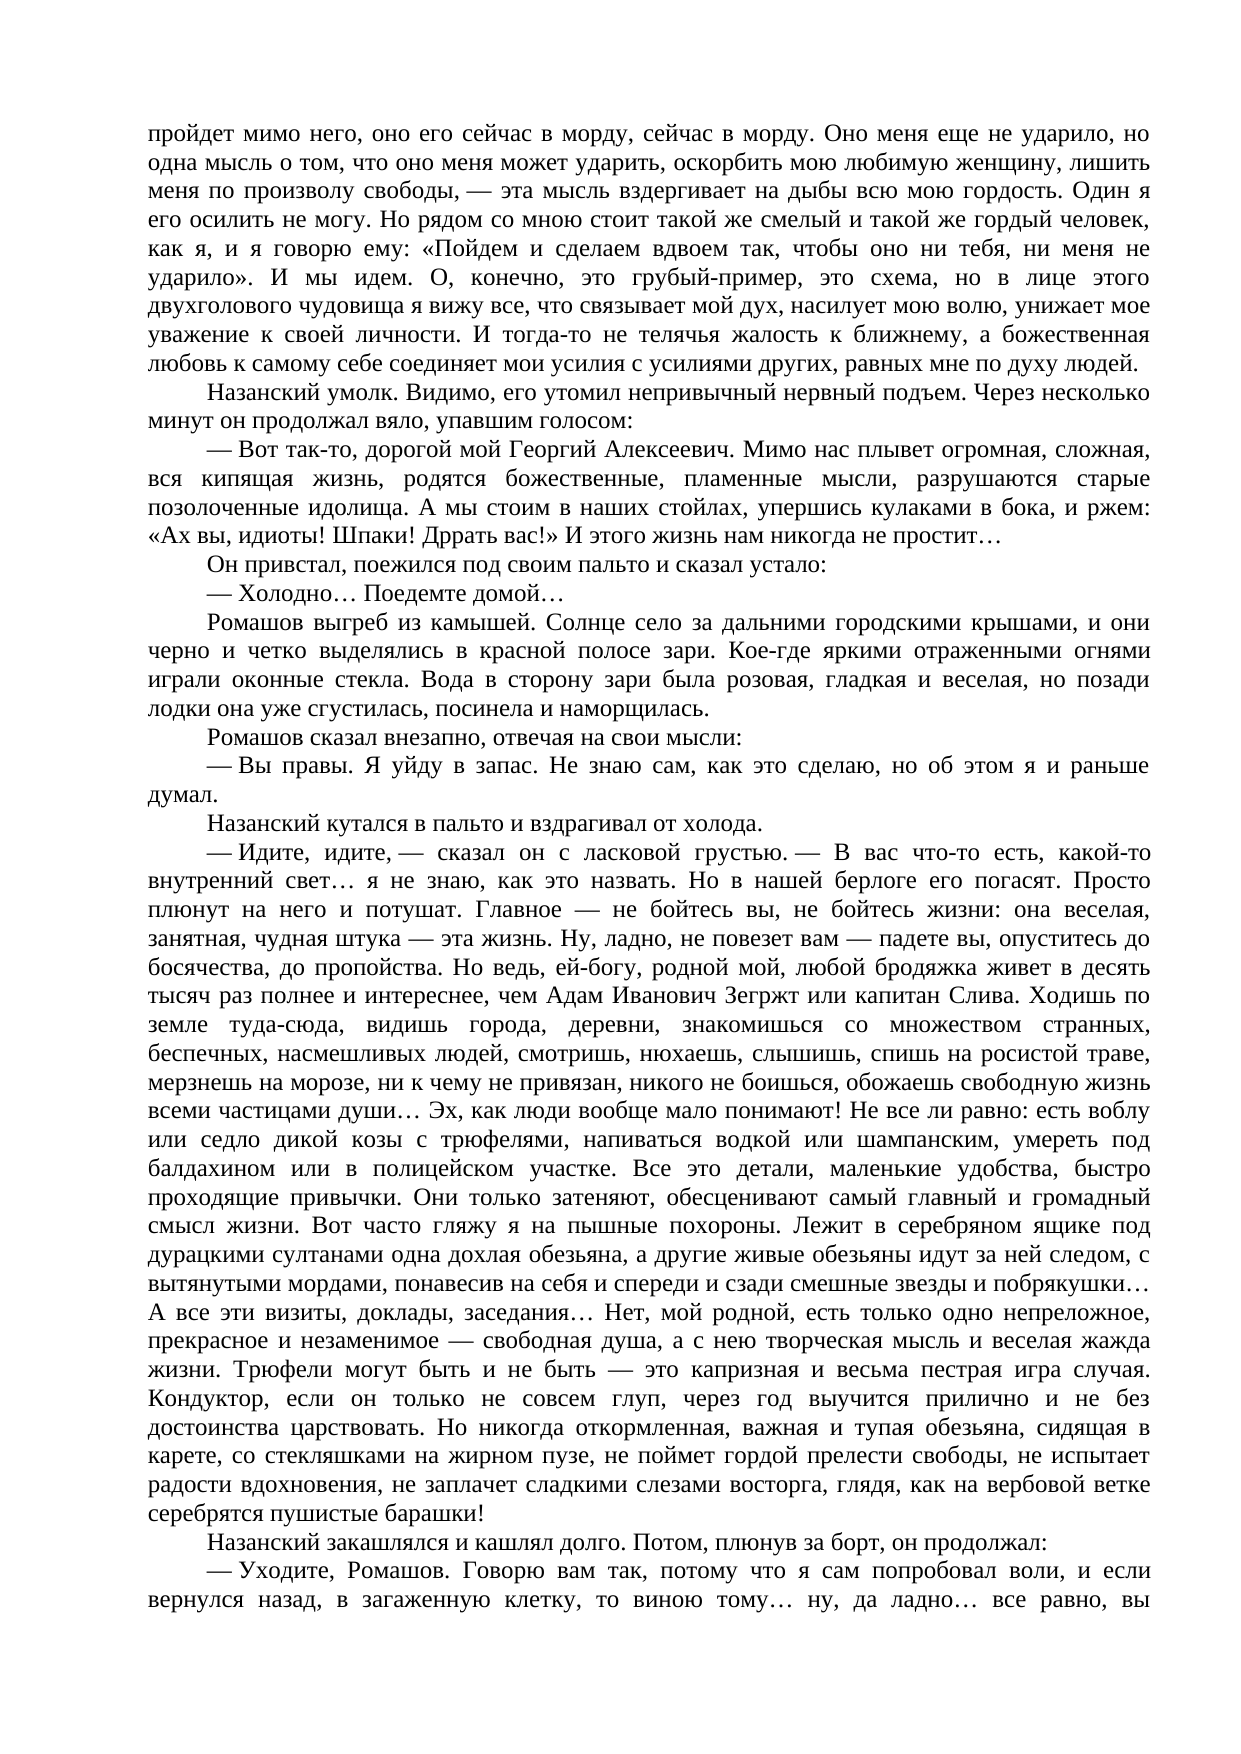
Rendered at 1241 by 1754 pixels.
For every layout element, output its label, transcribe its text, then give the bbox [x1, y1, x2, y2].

text — Идите, идите, — сказал он с ласковой грустью. — В вас что-то есть, какой-то внутренний свет… я не знаю, как это назвать. Но в нашей берлоге его погасят. Просто плюнут на него и потушат. Главное — не бойтесь вы, не бойтесь жизни: она веселая, занятная, чудная штука — эта жизнь. Ну, ладно, не повезет вам — падете вы, опуститесь до босячества, до пропойства. Но ведь, ей-богу, родной мой, любой бродяжка живет в десять тысяч раз полнее и интереснее, чем Адам Иванович Зегржт или капитан Слива. Ходишь по земле туда-сюда, видишь города, деревни, знакомишься со множеством странных, беспечных, насмешливых людей, смотришь, нюхаешь, слышишь, спишь на росистой траве, мерзнешь на морозе, ни к чему не привязан, никого не боишься, обожаешь свободную жизнь всеми частицами души… Эх, как люди вообще мало понимают! Не все ли равно: есть воблу или седло дикой козы с трюфелями, напиваться водкой или шампанским, умереть под балдахином или в полицейском участке. Все это детали, маленькие удобства, быстро проходящие привычки. Они только затеняют, обесценивают самый главный и громадный смысл жизни. Вот часто гляжу я на пышные похороны. Лежит в серебряном ящике под дурацкими султанами одна дохлая обезьяна, а другие живые обезьяны идут за ней следом, с вытянутыми мордами, понавесив на себя и спереди и сзади смешные звезды и побрякушки… А все эти визиты, доклады, заседания… Нет, мой родной, есть только одно непреложное, прекрасное и незаменимое — свободная душа, а с нею творческая мысль и веселая жажда жизни. Трюфели могут быть и не быть — это капризная и весьма пестрая игра случая. Кондуктор, если он только не совсем глуп, через год выучится прилично и не без достоинства царствовать. Но никогда откормленная, важная и тупая обезьяна, сидящая в карете, со стекляшками на жирном пузе, не поймет гордой прелести свободы, не испытает радости вдохновения, не заплачет сладкими слезами восторга, глядя, как на вербовой ветке серебрятся пушистые барашки! [148, 837, 1152, 1527]
text — Вы правы. Я уйду в запас. Не знаю сам, как это сделаю, но об этом я и раньше думал. [148, 751, 1152, 808]
text Ромашов выгреб из камышей. Солнце село за дальними городскими крышами, и они черно и четко выделялись в красной полосе зари. Кое-где яркими отраженными огнями играли оконные стекла. Вода в сторону зари была розовая, гладкая и веселая, но позади лодки она уже сгустилась, посинела и наморщилась. [148, 607, 1152, 722]
text Назанский умолк. Видимо, его утомил непривычный нервный подъем. Через несколько минут он продолжал вяло, упавшим голосом: [148, 377, 1152, 434]
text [148, 118, 1152, 377]
text Он привстал, поежился под своим пальто и сказал устало: [148, 549, 1152, 578]
text — Вот так-то, дорогой мой Георгий Алексеевич. Мимо нас плывет огромная, сложная, вся кипящая жизнь, родятся божественные, пламенные мысли, разрушаются старые позолоченные идолища. А мы стоим в наших стойлах, упершись кулаками в бока, и ржем: «Ах вы, идиоты! Шпаки! Дррать вас!» И этого жизнь нам никогда не простит… [148, 434, 1152, 549]
text Назанский закашлялся и кашлял долго. Потом, плюнув за борт, он продолжал: [148, 1527, 1152, 1556]
text Назанский кутался в пальто и вздрагивал от холода. [148, 808, 1152, 837]
text — Холодно… Поедемте домой… [148, 578, 1152, 607]
text Ромашов сказал внезапно, отвечая на свои мысли: [148, 722, 1152, 751]
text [148, 1556, 1152, 1613]
